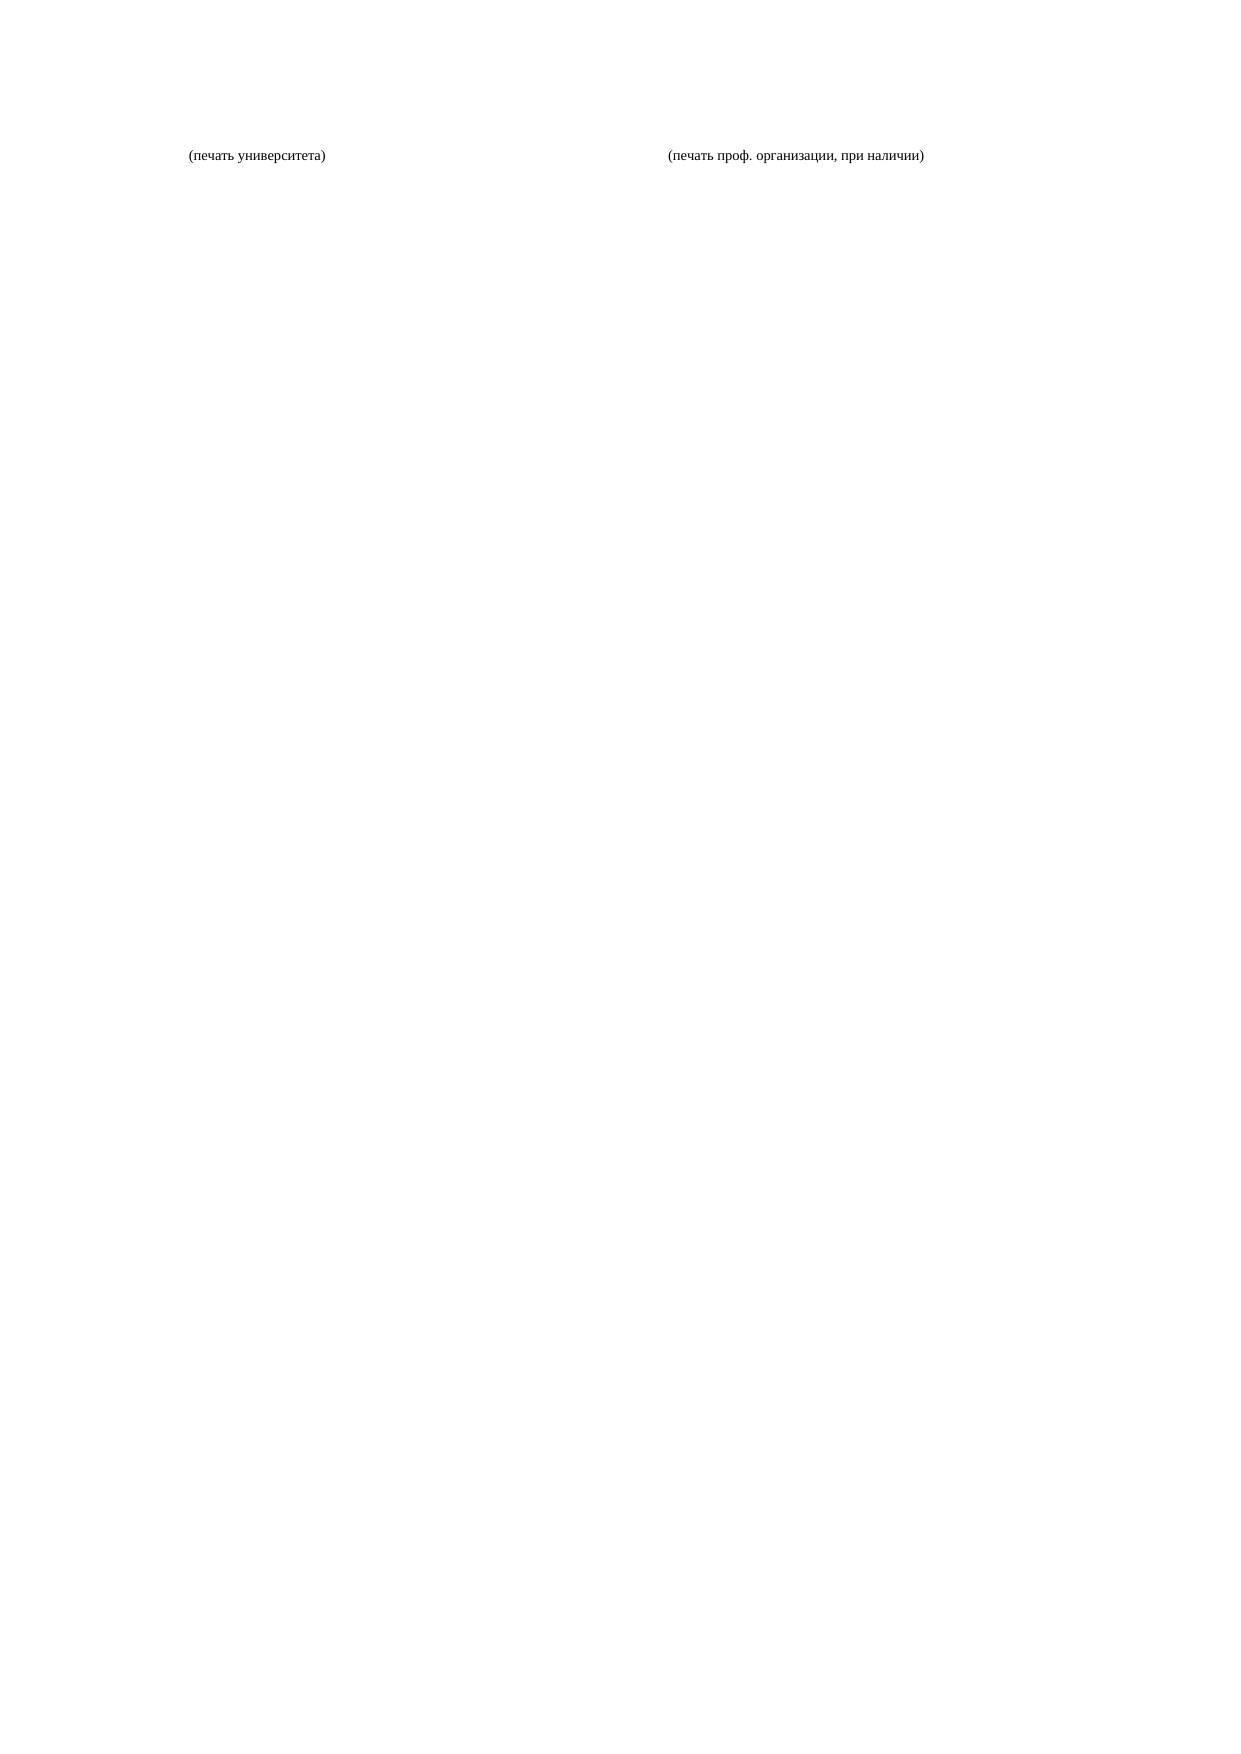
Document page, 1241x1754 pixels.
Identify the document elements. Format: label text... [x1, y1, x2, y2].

table_header Университет: Директор центра карьеры ______________ И.А. Трубченинова (подпись) (печать университета) [177, 118, 657, 176]
